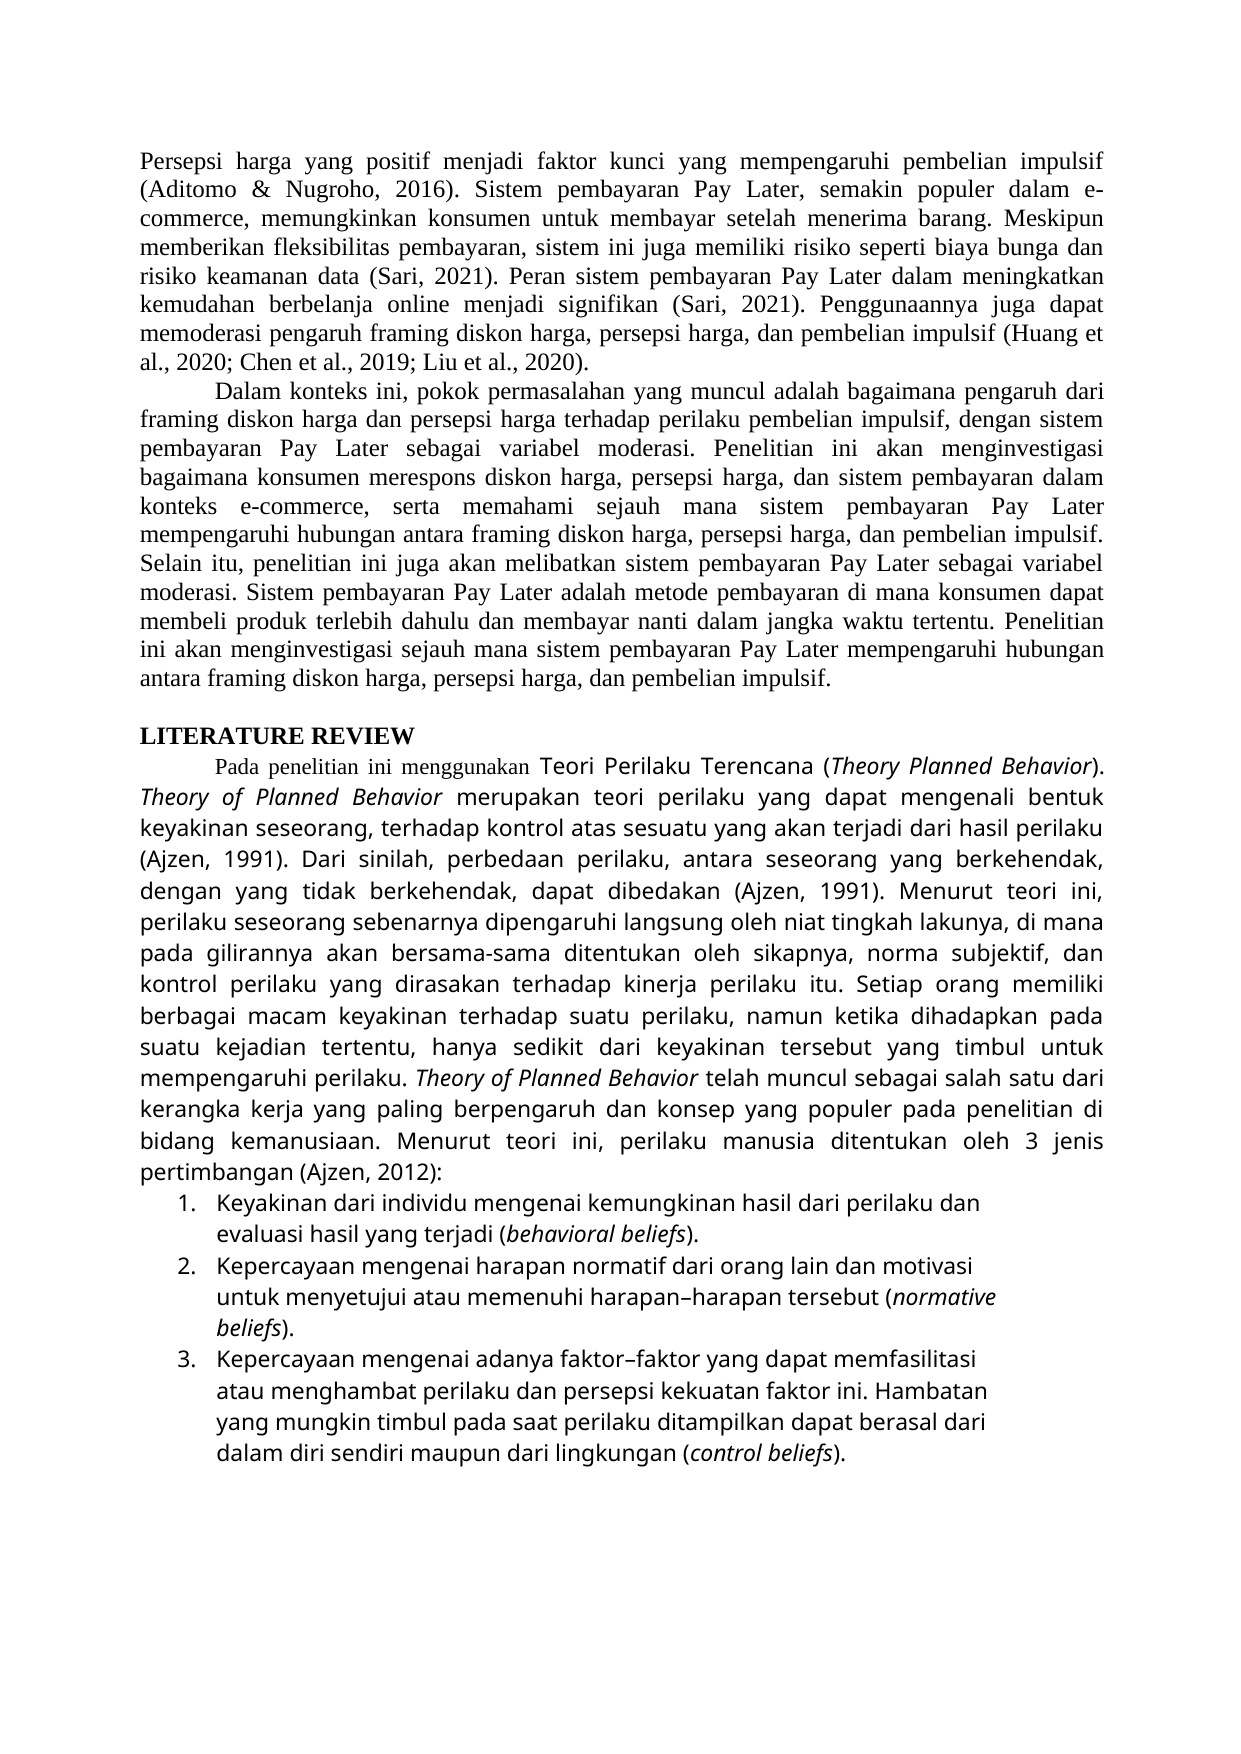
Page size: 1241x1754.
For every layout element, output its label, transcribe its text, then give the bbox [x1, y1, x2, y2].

subtitle LITERATURE REVIEW [139, 721, 1105, 749]
list Keyakinan dari individu mengenai kemungkinan hasil dari perilaku dan evaluasi hasil yang terjadi (behavioral beliefs). [177, 1187, 1105, 1249]
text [139, 146, 1105, 376]
text Pada penelitian ini menggunakan Teori Perilaku Terencana (Theory Planned Behavior). Theory of Planned Behavior merupakan teori perilaku yang dapat mengenali bentuk keyakinan seseorang, terhadap kontrol atas sesuatu yang akan terjadi dari hasil perilaku (Ajzen, 1991). Dari sinilah, perbedaan perilaku, antara seseorang yang berkehendak, dengan yang tidak berkehendak, dapat dibedakan (Ajzen, 1991). Menurut teori ini, perilaku seseorang sebenarnya dipengaruhi langsung oleh niat tingkah lakunya, di mana pada gilirannya akan bersama-sama ditentukan oleh sikapnya, norma subjektif, dan kontrol perilaku yang dirasakan terhadap kinerja perilaku itu. Setiap orang memiliki berbagai macam keyakinan terhadap suatu perilaku, namun ketika dihadapkan pada suatu kejadian tertentu, hanya sedikit dari keyakinan tersebut yang timbul untuk mempengaruhi perilaku. Theory of Planned Behavior telah muncul sebagai salah satu dari kerangka kerja yang paling berpengaruh dan konsep yang populer pada penelitian di bidang kemanusiaan. Menurut teori ini, perilaku manusia ditentukan oleh 3 jenis pertimbangan (Ajzen, 2012): [139, 749, 1105, 1187]
list Kepercayaan mengenai harapan normatif dari orang lain dan motivasi untuk menyetujui atau memenuhi harapan–harapan tersebut (normative beliefs). [177, 1249, 1105, 1343]
text Dalam konteks ini, pokok permasalahan yang muncul adalah bagaimana pengaruh dari framing diskon harga dan persepsi harga terhadap perilaku pembelian impulsif, dengan sistem pembayaran Pay Later sebagai variabel moderasi. Penelitian ini akan menginvestigasi bagaimana konsumen merespons diskon harga, persepsi harga, dan sistem pembayaran dalam konteks e-commerce, serta memahami sejauh mana sistem pembayaran Pay Later mempengaruhi hubungan antara framing diskon harga, persepsi harga, dan pembelian impulsif. Selain itu, penelitian ini juga akan melibatkan sistem pembayaran Pay Later sebagai variabel moderasi. Sistem pembayaran Pay Later adalah metode pembayaran di mana konsumen dapat membeli produk terlebih dahulu dan membayar nanti dalam jangka waktu tertentu. Penelitian ini akan menginvestigasi sejauh mana sistem pembayaran Pay Later mempengaruhi hubungan antara framing diskon harga, persepsi harga, dan pembelian impulsif. [139, 376, 1105, 692]
list Kepercayaan mengenai adanya faktor–faktor yang dapat memfasilitasi atau menghambat perilaku dan persepsi kekuatan faktor ini. Hambatan yang mungkin timbul pada saat perilaku ditampilkan dapat berasal dari dalam diri sendiri maupun dari lingkungan (control beliefs). [177, 1343, 1105, 1468]
